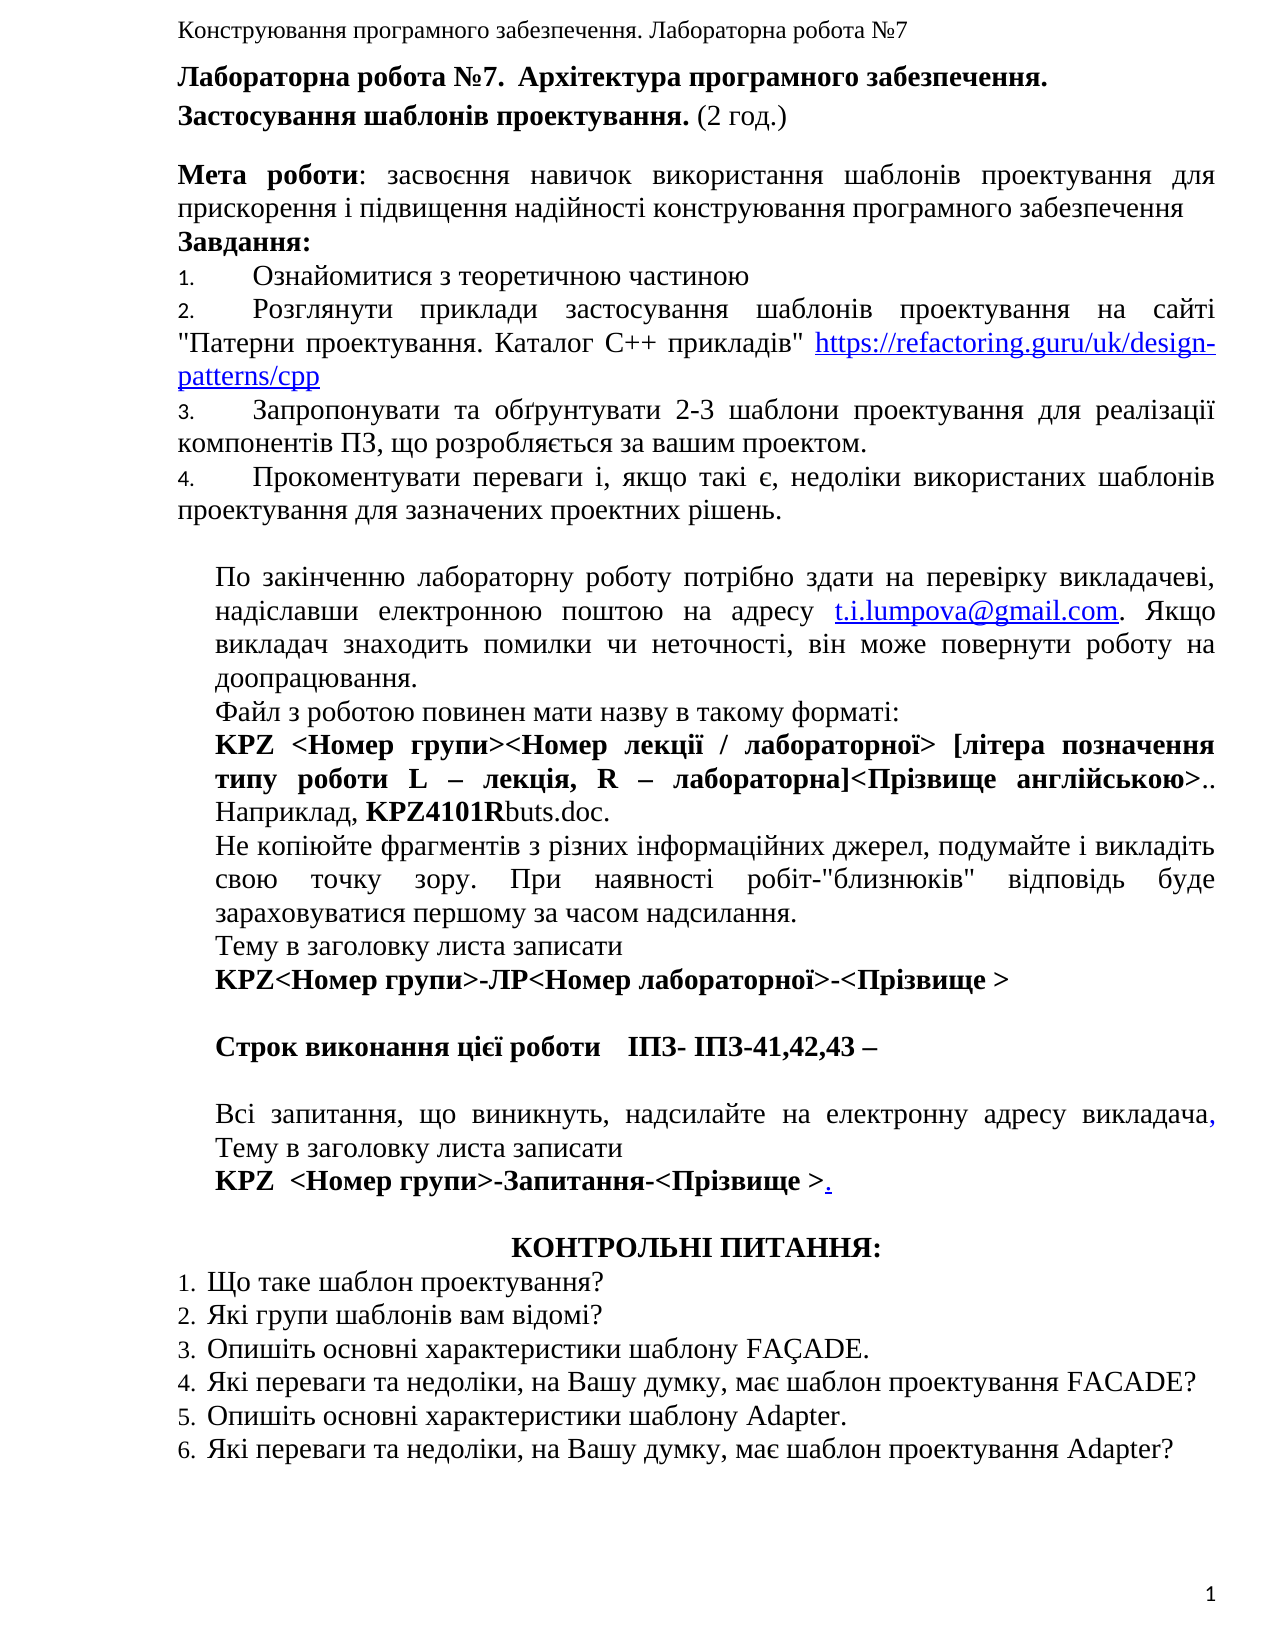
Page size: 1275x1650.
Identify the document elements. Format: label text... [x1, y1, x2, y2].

text Лабораторна робота №7. Архітектура програмного забезпечення. Застосування шаблонів проектування. (2 год.) [177, 59, 1216, 131]
list Які переваги та недоліки, на Вашу думку, має шаблон проектування FACADE? [177, 1364, 1216, 1398]
text KPZ <Номер групи>-Запитання-<Прізвище >. [215, 1163, 1216, 1197]
list Опишіть основні характеристики шаблону FAÇADE. [177, 1331, 1216, 1364]
text По закінченню лабораторну роботу потрібно здати на перевірку викладачеві, надіславши електронною поштою на адресу t.i.lumpova@gmail.com. Якщо викладач знаходить помилки чи неточності, він може повернути роботу на доопрацювання. [215, 559, 1216, 694]
text Тему в заголовку листа записати [215, 928, 1216, 962]
list Опишіть основні характеристики шаблону Adapter. [177, 1398, 1216, 1432]
text Мета роботи: засвоєння навичок використання шаблонів проектування для прискорення і підвищення надійності конструювання програмного забезпечення [177, 157, 1216, 224]
list Розглянути приклади застосування шаблонів проектування на сайті "Патерни проектування. Каталог C++ прикладів" https://refactoring.guru/uk/design-patterns/cpp [177, 291, 1216, 392]
text Всі запитання, що виникнуть, надсилайте на електронну адресу викладача, Тему в заголовку листа записати [215, 1096, 1216, 1163]
text KPZ <Номер групи><Номер лекції / лабораторної> [літера позначення типу роботи L – лекція, R – лабораторна]<Прізвище англійською>.. Наприклад, KPZ4101Rbuts.doc. [215, 727, 1216, 828]
text Строк виконання цієї роботи ІПЗ- ІПЗ-41,42,43 – [215, 1029, 1216, 1063]
list Які переваги та недоліки, на Вашу думку, має шаблон проектування Adapter? [177, 1432, 1216, 1465]
text Не копіюйте фрагментів з різних інформаційних джерел, подумайте і викладіть свою точку зору. При наявності робіт-"близнюків" відповідь буде зараховуватися першому за часом надсилання. [215, 828, 1216, 928]
list Які групи шаблонів вам відомі? [177, 1297, 1216, 1331]
text KPZ<Номер групи>-ЛР<Номер лабораторної>-<Прізвище > [215, 962, 1216, 996]
list Прокоментувати переваги і, якщо такі є, недоліки використаних шаблонів проектування для зазначених проектних рішень. [177, 459, 1216, 526]
list Запропонувати та обґрунтувати 2-3 шаблони проектування для реалізації компонентів ПЗ, що розробляється за вашим проектом. [177, 392, 1216, 459]
text КОНТРОЛЬНІ ПИТАННЯ: [177, 1230, 1216, 1264]
list Ознайомитися з теоретичною частиною [177, 258, 1216, 291]
text Файл з роботою повинен мати назву в такому форматі: [215, 694, 1216, 727]
text Завдання: [177, 224, 1216, 258]
list Що таке шаблон проектування? [177, 1264, 1216, 1297]
